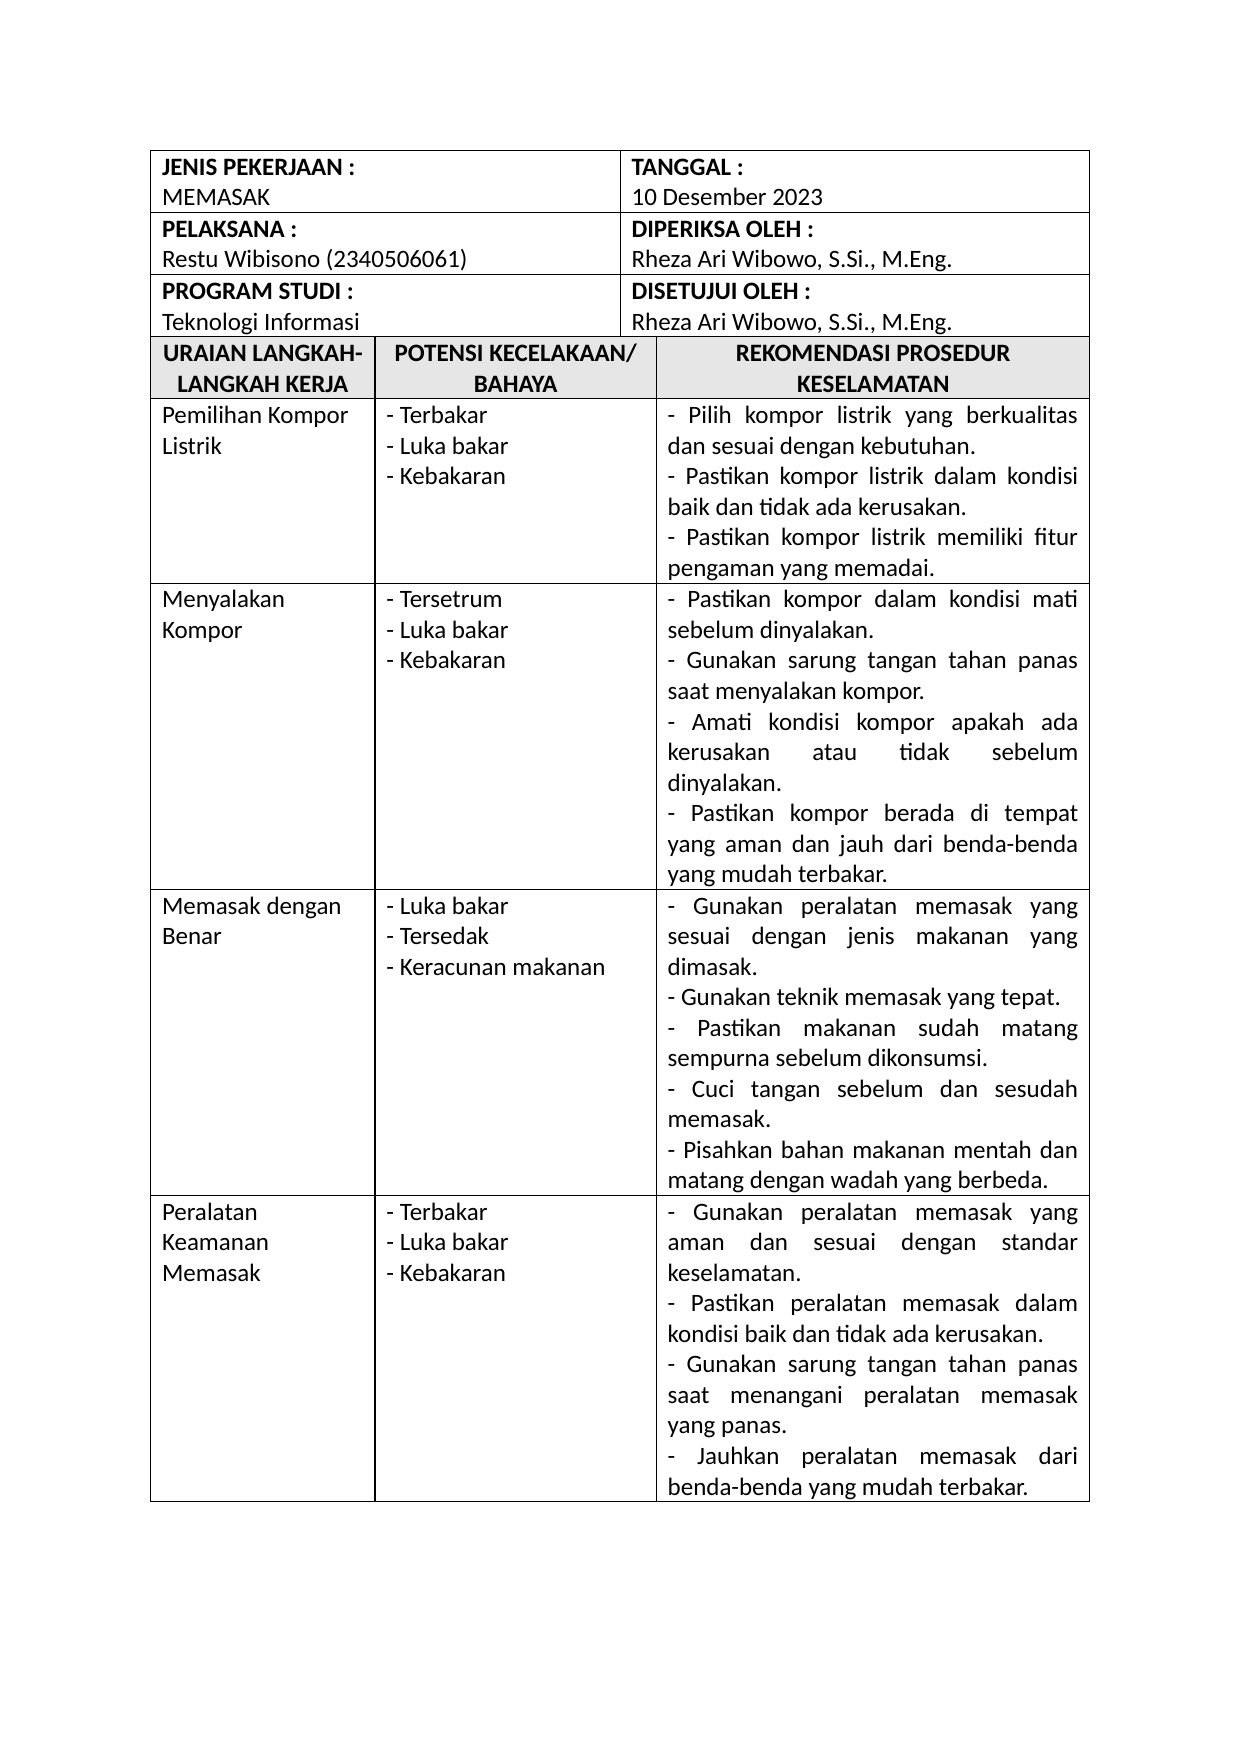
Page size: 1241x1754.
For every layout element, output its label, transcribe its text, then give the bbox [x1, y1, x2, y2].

table_cell PELAKSANA : Restu Wibisono (2340506061) [151, 213, 620, 274]
table_cell Peralatan Keamanan Memasak [151, 1196, 374, 1501]
table_cell PROGRAM STUDI : Teknologi Informasi [151, 275, 620, 336]
table_cell - Terbakar - Luka bakar - Kebakaran [376, 1196, 656, 1501]
table_cell Memasak dengan Benar [151, 890, 374, 1195]
table_cell POTENSI KECELAKAAN/ BAHAYA [376, 337, 656, 398]
table_cell Pemilihan Kompor Listrik [151, 399, 374, 582]
table_cell Menyalakan Kompor [151, 584, 374, 889]
table_cell - Gunakan peralatan memasak yang sesuai dengan jenis makanan yang dimasak. - Gunakan teknik memasak yang tepat. - Pastikan makanan sudah matang sempurna sebelum dikonsumsi. - Cuci tangan sebelum dan sesudah memasak. - Pisahkan bahan makanan mentah dan matang dengan wadah yang berbeda. [657, 890, 1089, 1195]
table_cell DISETUJUI OLEH : Rheza Ari Wibowo, S.Si., M.Eng. [621, 275, 1089, 336]
table_cell - Terbakar - Luka bakar - Kebakaran [376, 399, 656, 582]
table_header TANGGAL : 10 Desember 2023 [621, 151, 1089, 212]
table_cell URAIAN LANGKAH-LANGKAH KERJA [151, 337, 374, 398]
table_cell - Gunakan peralatan memasak yang aman dan sesuai dengan standar keselamatan. - Pastikan peralatan memasak dalam kondisi baik dan tidak ada kerusakan. - Gunakan sarung tangan tahan panas saat menangani peralatan memasak yang panas. - Jauhkan peralatan memasak dari benda-benda yang mudah terbakar. [657, 1196, 1089, 1501]
table_cell - Pastikan kompor dalam kondisi mati sebelum dinyalakan. - Gunakan sarung tangan tahan panas saat menyalakan kompor. - Amati kondisi kompor apakah ada kerusakan atau tidak sebelum dinyalakan. - Pastikan kompor berada di tempat yang aman dan jauh dari benda-benda yang mudah terbakar. [657, 584, 1089, 889]
table_header JENIS PEKERJAAN : MEMASAK [151, 151, 620, 212]
table_cell - Luka bakar - Tersedak - Keracunan makanan [376, 890, 656, 1195]
table_cell REKOMENDASI PROSEDUR KESELAMATAN [657, 337, 1089, 398]
table_cell DIPERIKSA OLEH : Rheza Ari Wibowo, S.Si., M.Eng. [621, 213, 1089, 274]
table_cell - Pilih kompor listrik yang berkualitas dan sesuai dengan kebutuhan. - Pastikan kompor listrik dalam kondisi baik dan tidak ada kerusakan. - Pastikan kompor listrik memiliki fitur pengaman yang memadai. [657, 399, 1089, 582]
table_cell - Tersetrum - Luka bakar - Kebakaran [376, 584, 656, 889]
